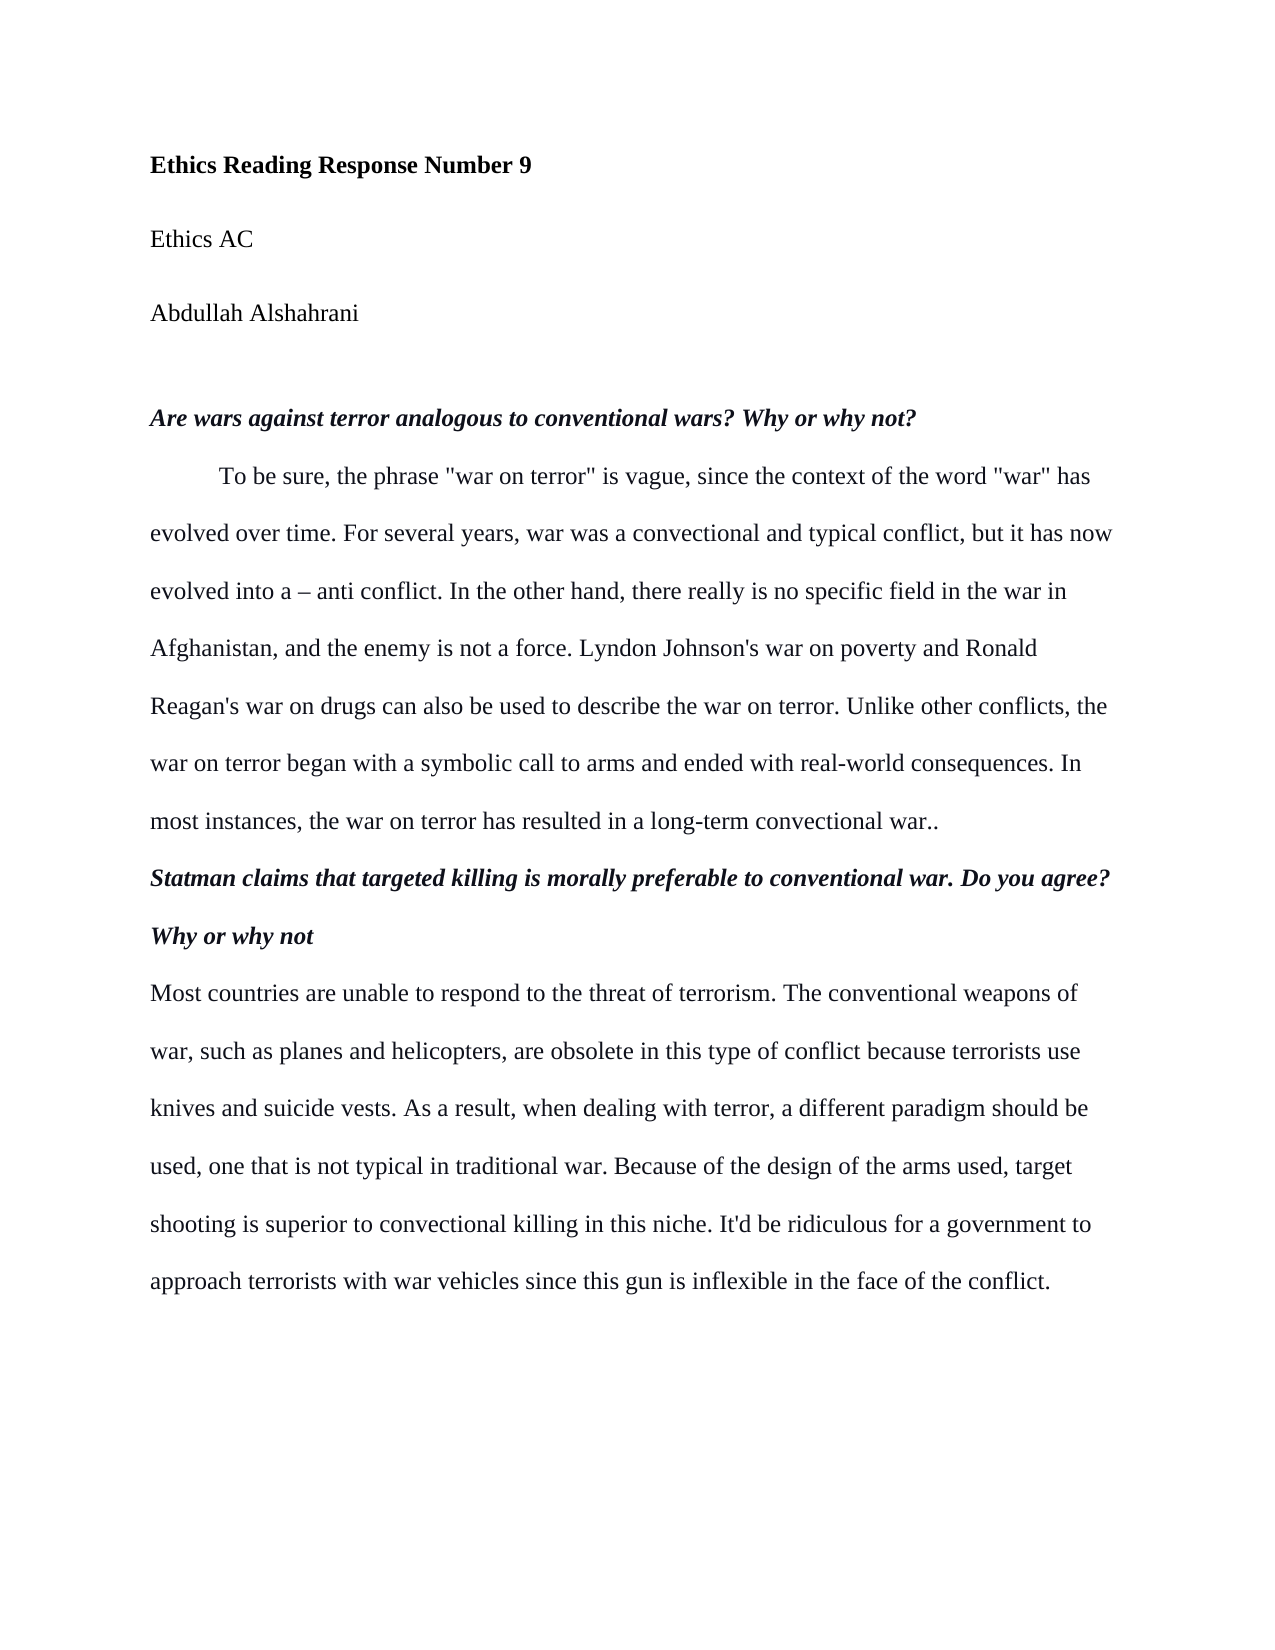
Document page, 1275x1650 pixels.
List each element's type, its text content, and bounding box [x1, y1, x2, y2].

text Ethics AC [150, 224, 1125, 253]
text Abdullah Alshahrani [150, 298, 1125, 327]
text To be sure, the phrase "war on terror" is vague, since the context of the word "war" has evolved over time. For several years, war was a convectional and typical conflict, but it has now evolved into a – anti conflict. In the other hand, there really is no specific field in the war in Afghanistan, and the enemy is not a force. Lyndon Johnson's war on poverty and Ronald Reagan's war on drugs can also be used to describe the war on terror. Unlike other conflicts, the war on terror began with a symbolic call to arms and ended with real-world consequences. In most instances, the war on terror has resulted in a long-term convectional war.. [150, 461, 1125, 835]
text Are wars against terror analogous to conventional wars? Why or why not? [150, 403, 1125, 432]
text Most countries are unable to respond to the threat of terrorism. The conventional weapons of war, such as planes and helicopters, are obsolete in this type of conflict because terrorists use knives and suicide vests. As a result, when dealing with terror, a different paradigm should be used, one that is not typical in traditional war. Because of the design of the arms used, target shooting is superior to convectional killing in this niche. It'd be ridiculous for a government to approach terrorists with war vehicles since this gun is inflexible in the face of the conflict. [150, 978, 1125, 1295]
text Statman claims that targeted killing is morally preferable to conventional war. Do you agree? Why or why not [150, 863, 1125, 950]
text Ethics Reading Response Number 9 [150, 150, 1125, 179]
